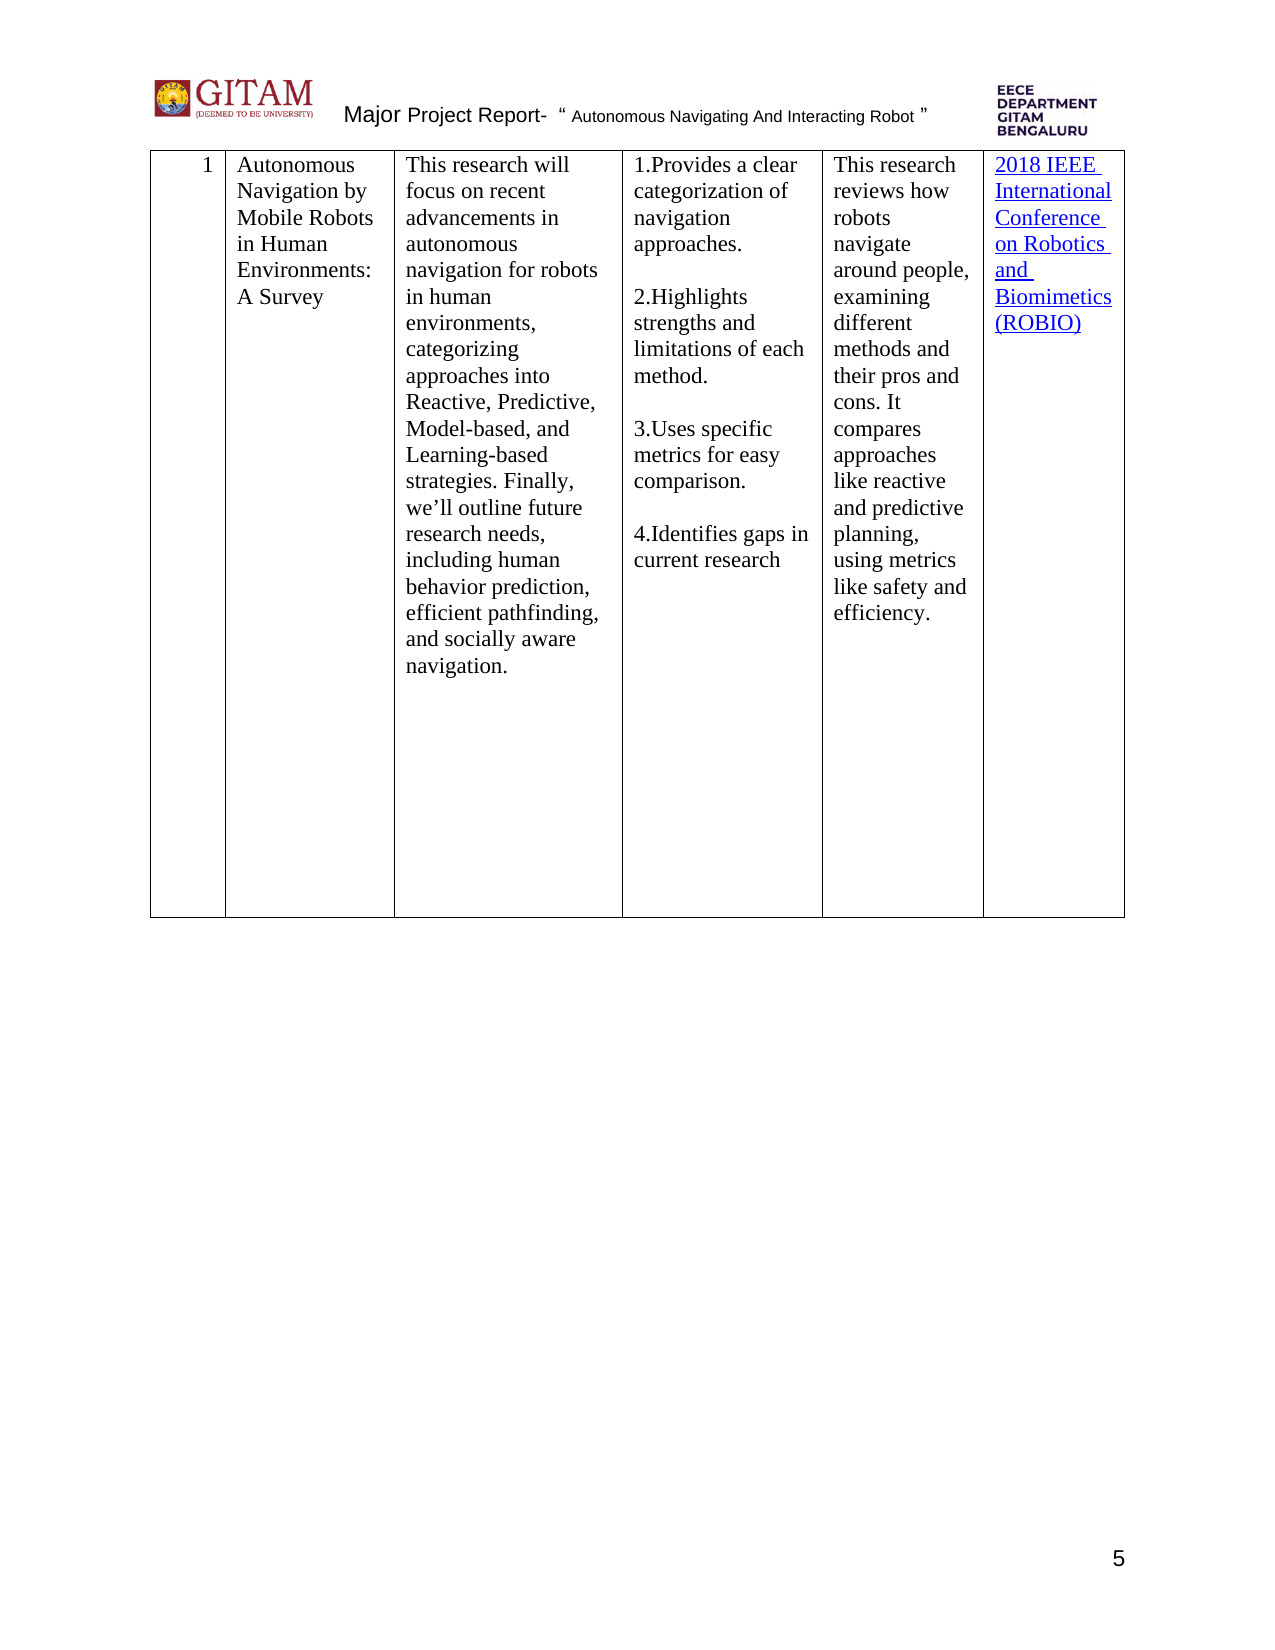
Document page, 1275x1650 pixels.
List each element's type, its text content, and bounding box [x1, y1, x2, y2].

picture [993, 78, 1105, 141]
table_cell 1.Provides a clear categorization of navigation approaches. 2.Highlights strengths and limitations of each method. 3.Uses specific metrics for easy comparison. 4.Identifies gaps in current research [623, 151, 822, 917]
table_cell This research will focus on recent advancements in autonomous navigation for robots in human environments, categorizing approaches into Reactive, Predictive, Model-based, and Learning-based strategies. Finally, we’ll outline future research needs, including human behavior prediction, efficient pathfinding, and socially aware navigation. [395, 151, 622, 917]
table_cell This research reviews how robots navigate around people, examining different methods and their pros and cons. It compares approaches like reactive and predictive planning, using metrics like safety and efficiency. [823, 151, 983, 917]
picture [150, 75, 318, 123]
table_cell 2018 IEEE International Conference on Robotics and Biomimetics (ROBIO) [984, 151, 1124, 917]
table_cell Autonomous Navigation by Mobile Robots in Human Environments: A Survey [226, 151, 394, 917]
table_cell 1 [151, 151, 225, 917]
